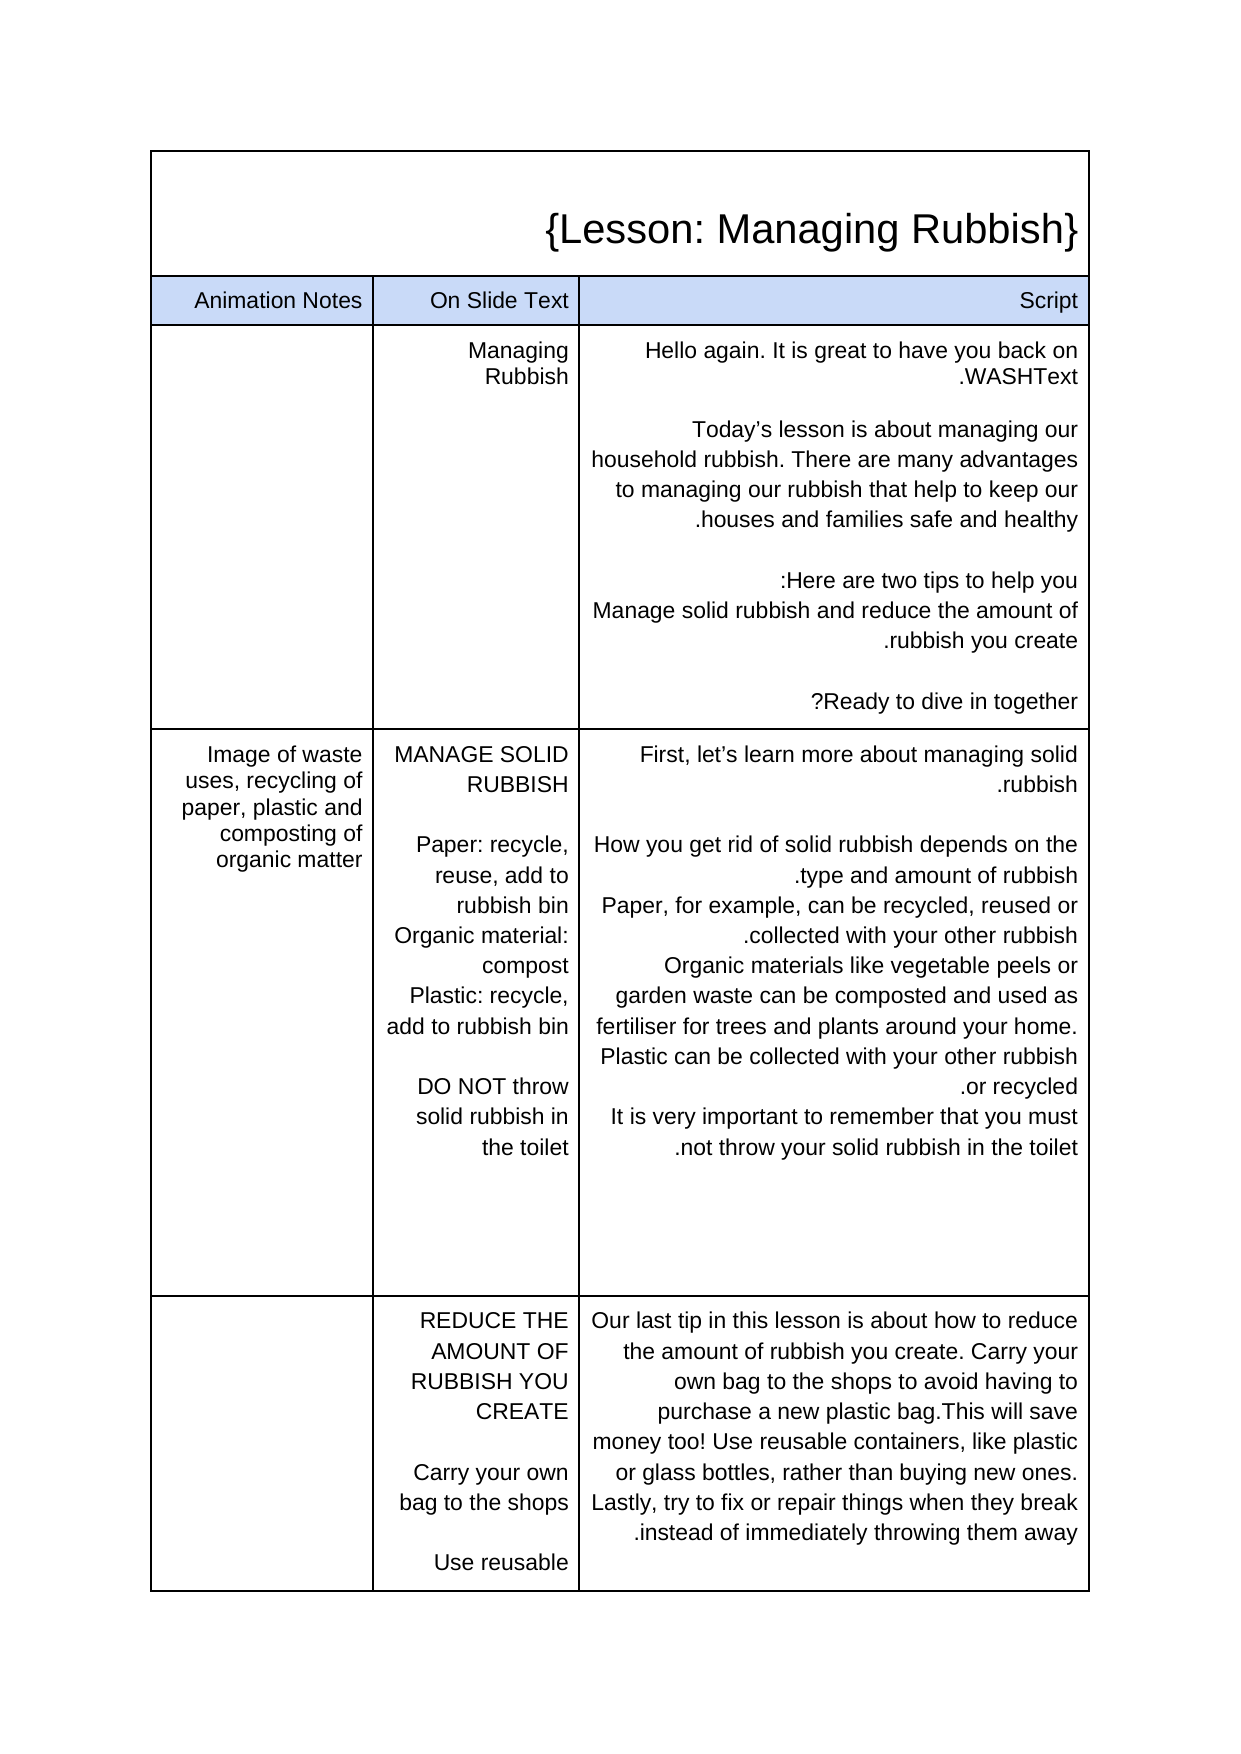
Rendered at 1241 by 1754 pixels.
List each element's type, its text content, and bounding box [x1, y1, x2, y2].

table_cell [152, 326, 372, 728]
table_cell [580, 1297, 1088, 1590]
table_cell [374, 1297, 578, 1590]
table_cell Script [580, 277, 1088, 324]
table_cell Image of waste uses, recycling of paper, plastic and composting of organic matter [152, 730, 372, 1295]
table_cell Hello again. It is great to have you back on WASHText. Today’s lesson is about managing our household rubbish. There are many advantages to managing our rubbish that help to keep our houses and families safe and healthy. Here are two tips to help you: Manage solid rubbish and reduce the amount of rubbish you create. Ready to dive in together? [580, 326, 1088, 728]
table_cell MANAGE SOLID RUBBISH Paper: recycle, reuse, add to rubbish bin Organic material: compost Plastic: recycle, add to rubbish bin DO NOT throw solid rubbish in the toilet [374, 730, 578, 1295]
table_cell [152, 1297, 372, 1590]
table_cell Managing Rubbish [374, 326, 578, 728]
table_cell First, let’s learn more about managing solid rubbish. How you get rid of solid rubbish depends on the type and amount of rubbish. Paper, for example, can be recycled, reused or collected with your other rubbish. Organic materials like vegetable peels or garden waste can be composted and used as fertiliser for trees and plants around your home. Plastic can be collected with your other rubbish or recycled. It is very important to remember that you must not throw your solid rubbish in the toilet. [580, 730, 1088, 1295]
table_cell Animation Notes [152, 277, 372, 324]
table_cell On Slide Text [374, 277, 578, 324]
table_header {Lesson: Managing Rubbish} [152, 152, 1088, 275]
